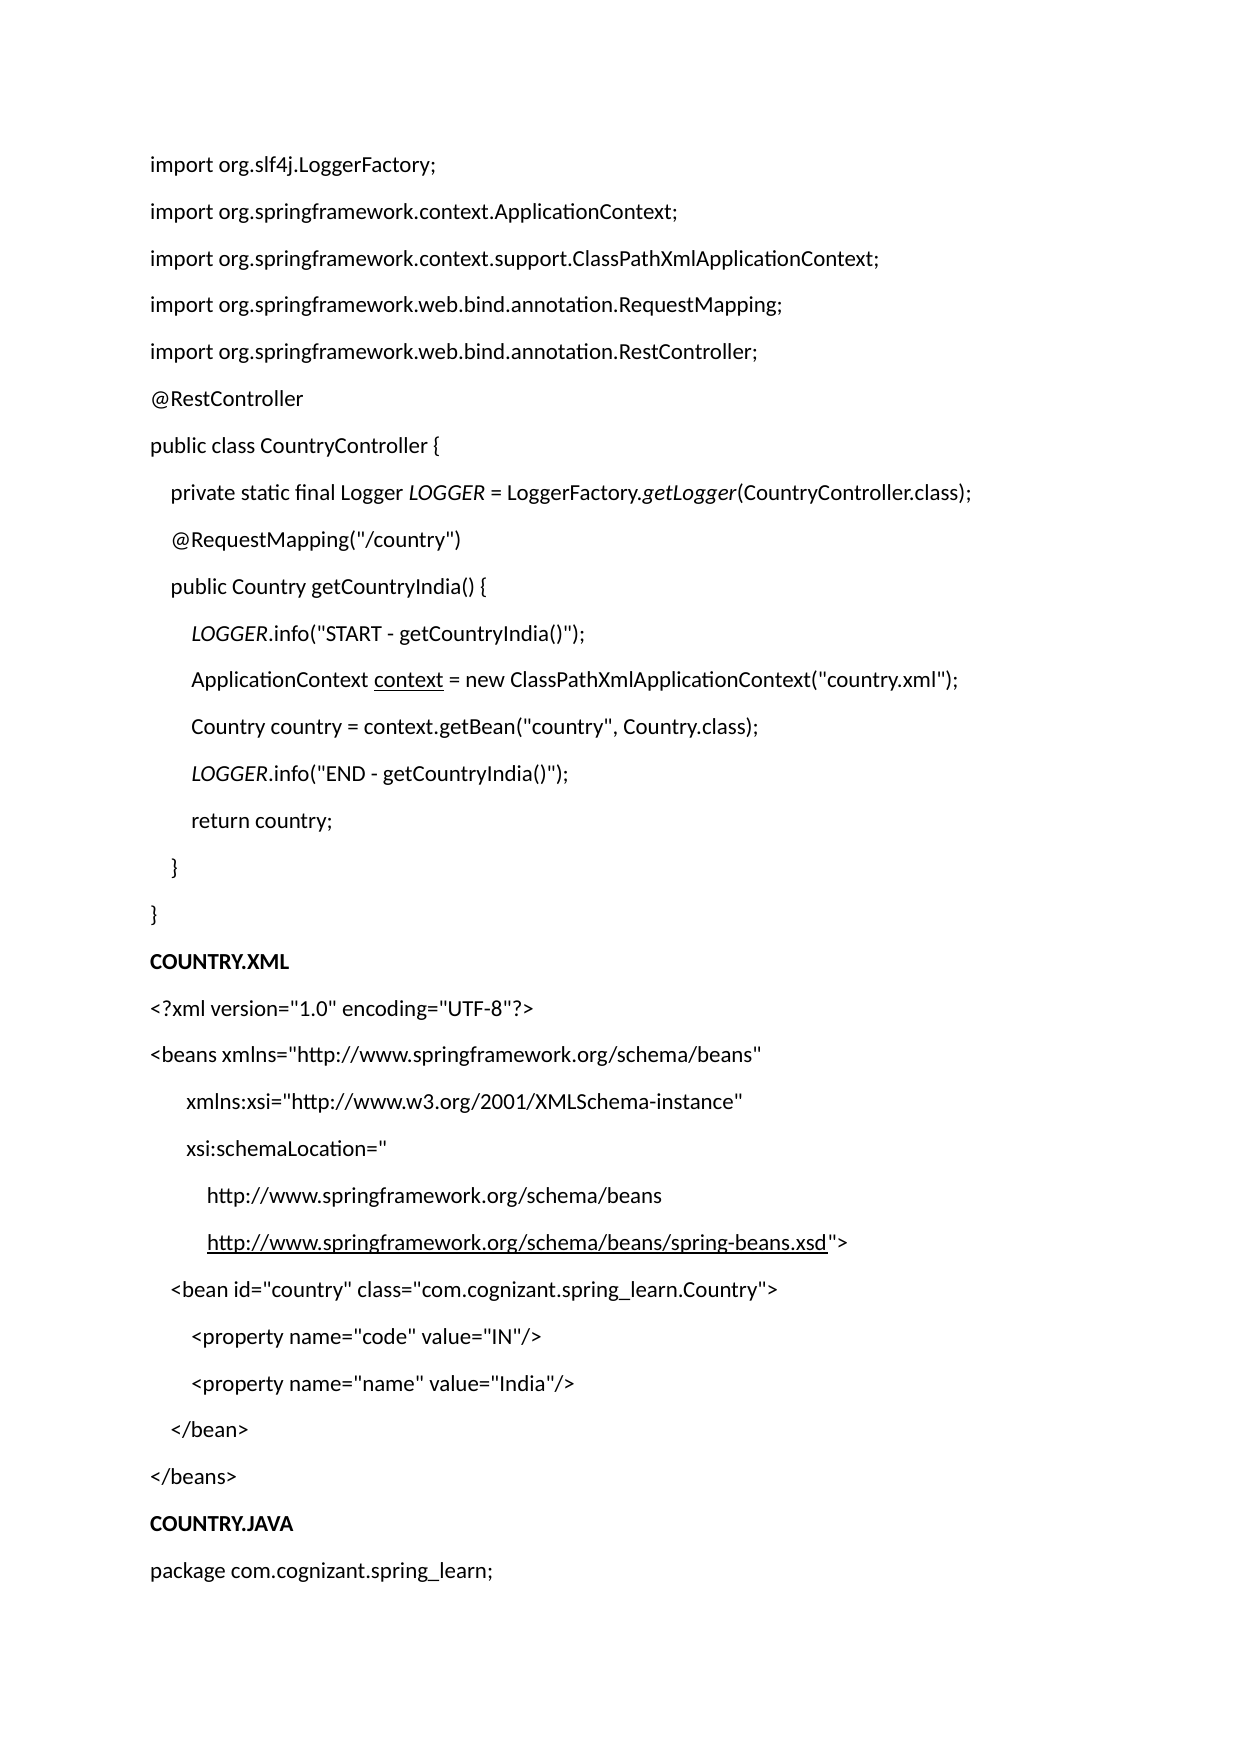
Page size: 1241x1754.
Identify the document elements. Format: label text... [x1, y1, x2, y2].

text private static final Logger LOGGER = LoggerFactory.getLogger(CountryController.class); [150, 478, 1090, 506]
text <bean id="country" class="com.cognizant.spring_learn.Country"> [150, 1275, 1090, 1303]
text <property name="code" value="IN"/> [150, 1322, 1090, 1350]
text @RequestMapping("/country") [150, 525, 1090, 553]
text COUNTRY.XML [150, 947, 1090, 975]
text package com.cognizant.spring_learn; [150, 1556, 1090, 1584]
text Country country = context.getBean("country", Country.class); [150, 712, 1090, 741]
text @RestController [150, 384, 1090, 412]
text ApplicationContext context = new ClassPathXmlApplicationContext("country.xml"); [150, 666, 1090, 694]
text <?xml version="1.0" encoding="UTF-8"?> [150, 994, 1090, 1022]
text import org.springframework.web.bind.annotation.RequestMapping; [150, 291, 1090, 319]
text return country; [150, 806, 1090, 834]
text http://www.springframework.org/schema/beans/spring-beans.xsd"> [150, 1228, 1090, 1256]
text <beans xmlns="http://www.springframework.org/schema/beans" [150, 1041, 1090, 1069]
text import org.springframework.web.bind.annotation.RestController; [150, 337, 1090, 366]
text <property name="name" value="India"/> [150, 1369, 1090, 1397]
text xsi:schemaLocation=" [150, 1134, 1090, 1162]
text xmlns:xsi="http://www.w3.org/2001/XMLSchema-instance" [150, 1087, 1090, 1116]
text import org.slf4j.LoggerFactory; [150, 150, 1090, 178]
text COUNTRY.JAVA [150, 1509, 1090, 1537]
text } [150, 853, 1090, 881]
text http://www.springframework.org/schema/beans [150, 1181, 1090, 1209]
text LOGGER.info("END - getCountryIndia()"); [150, 759, 1090, 787]
text public Country getCountryIndia() { [150, 572, 1090, 600]
text </beans> [150, 1462, 1090, 1491]
text } [150, 900, 1090, 928]
text LOGGER.info("START - getCountryIndia()"); [150, 619, 1090, 647]
text import org.springframework.context.ApplicationContext; [150, 197, 1090, 225]
text import org.springframework.context.support.ClassPathXmlApplicationContext; [150, 244, 1090, 272]
text </bean> [150, 1416, 1090, 1444]
text public class CountryController { [150, 431, 1090, 459]
